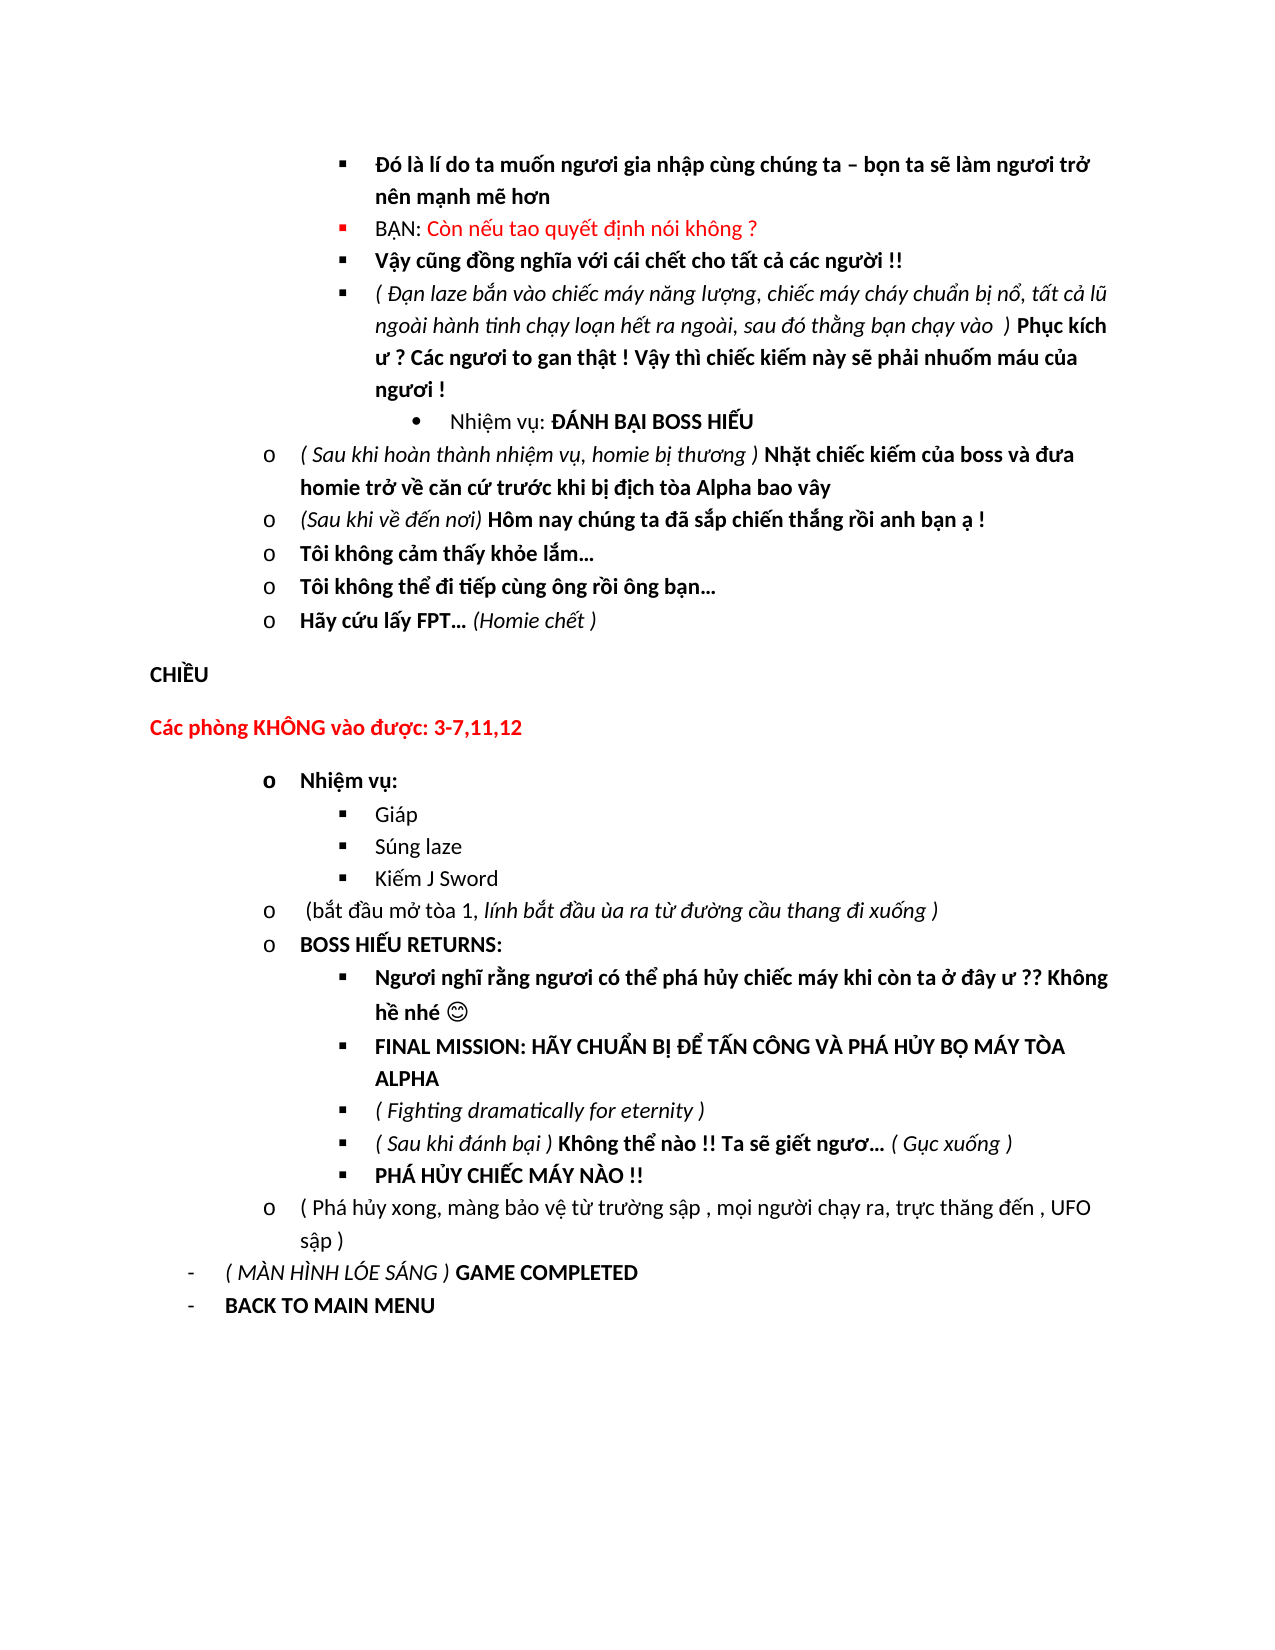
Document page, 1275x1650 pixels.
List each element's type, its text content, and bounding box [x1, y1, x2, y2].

list Nhiệm vụ: ĐÁNH BẠI BOSS HIẾU [412, 407, 1125, 436]
list ( Fighting dramatically for eternity ) [337, 1096, 1125, 1124]
list PHÁ HỦY CHIẾC MÁY NÀO !! [337, 1161, 1125, 1189]
list BOSS HIẾU RETURNS: [262, 930, 1125, 959]
text Các phòng KHÔNG vào được: 3-7,11,12 [150, 713, 1125, 741]
list ( Đạn laze bắn vào chiếc máy năng lượng, chiếc máy cháy chuẩn bị nổ, tất cả lũ ngoài hành tinh chạy loạn hết ra ngoài, sau đó thằng bạn chạy vào ) Phục kích ư ? Các ngươi to gan thật ! Vậy thì chiếc kiếm này sẽ phải nhuốm máu của ngươi ! [337, 279, 1125, 403]
list (Sau khi về đến nơi) Hôm nay chúng ta đã sắp chiến thắng rồi anh bạn ạ ! [262, 505, 1125, 534]
list Tôi không cảm thấy khỏe lắm… [262, 539, 1125, 568]
list ( Phá hủy xong, màng bảo vệ từ trường sập , mọi người chạy ra, trực thăng đến , UFO sập ) [262, 1193, 1125, 1254]
list Đó là lí do ta muốn ngươi gia nhập cùng chúng ta – bọn ta sẽ làm ngươi trở nên mạnh mẽ hơn [337, 150, 1125, 210]
list FINAL MISSION: HÃY CHUẨN BỊ ĐỂ TẤN CÔNG VÀ PHÁ HỦY BỘ MÁY TÒA ALPHA [337, 1032, 1125, 1092]
list Vậy cũng đồng nghĩa với cái chết cho tất cả các người !! [337, 247, 1125, 274]
list Hãy cứu lấy FPT… (Homie chết ) [262, 606, 1125, 635]
list BẠN: Còn nếu tao quyết định nói không ? [337, 214, 1125, 242]
list Kiếm J Sword [337, 864, 1125, 892]
list Súng laze [337, 832, 1125, 860]
list BACK TO MAIN MENU [187, 1291, 1125, 1319]
text CHIỀU [150, 660, 1125, 688]
list Tôi không thể đi tiếp cùng ông rồi ông bạn… [262, 572, 1125, 601]
list ( Sau khi hoàn thành nhiệm vụ, homie bị thương ) Nhặt chiếc kiếm của boss và đưa homie trở về căn cứ trước khi bị địch tòa Alpha bao vây [262, 440, 1125, 501]
list Nhiệm vụ: [262, 766, 1125, 795]
list ( Sau khi đánh bại ) Không thể nào !! Ta sẽ giết ngươ… ( Gục xuống ) [337, 1129, 1125, 1157]
list Giáp [337, 800, 1125, 828]
list Ngươi nghĩ rằng ngươi có thể phá hủy chiếc máy khi còn ta ở đây ư ?? Không hề nhé [337, 963, 1125, 1027]
list (bắt đầu mở tòa 1, lính bắt đầu ùa ra từ đường cầu thang đi xuống ) [262, 896, 1125, 926]
list ( MÀN HÌNH LÓE SÁNG ) GAME COMPLETED [187, 1258, 1125, 1287]
